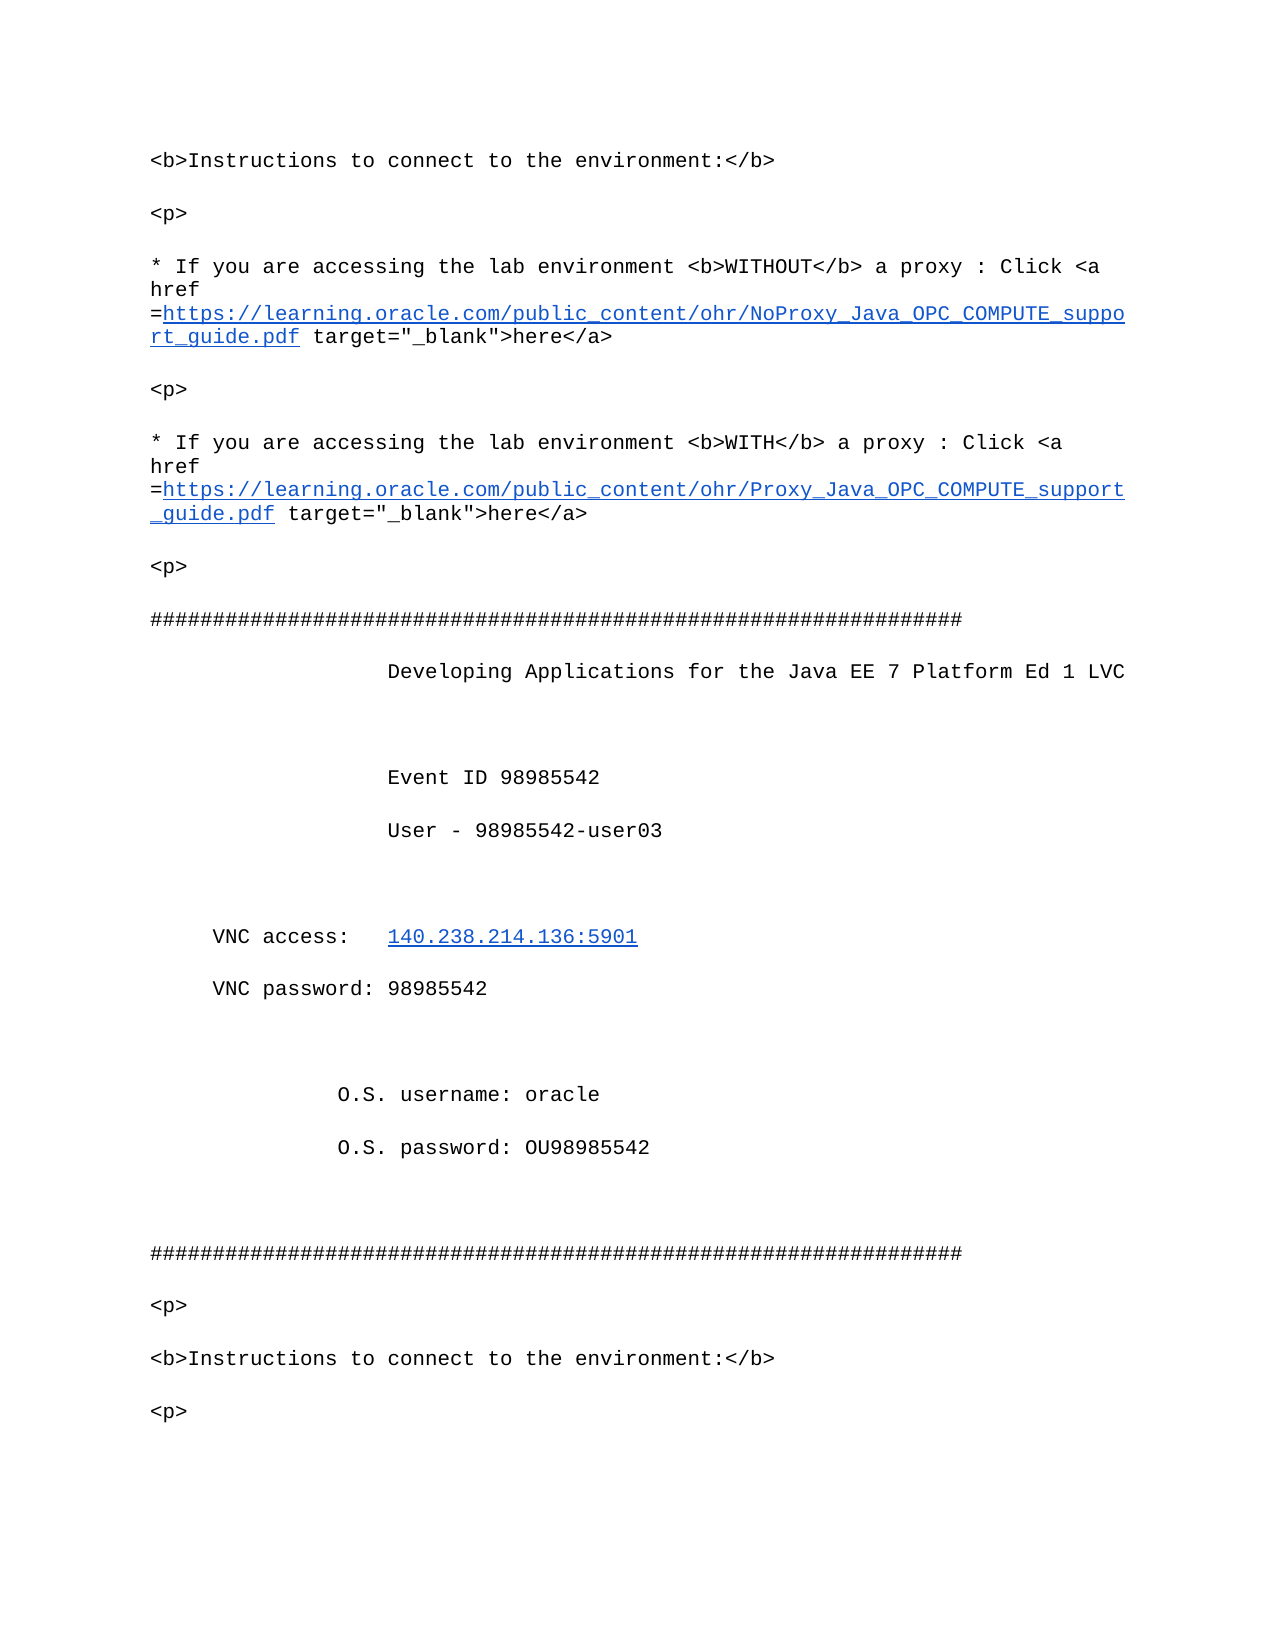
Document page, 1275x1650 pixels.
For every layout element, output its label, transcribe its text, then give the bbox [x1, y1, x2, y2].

text VNC access: 140.238.214.136:5901 [150, 926, 1125, 949]
text Developing Applications for the Java EE 7 Platform Ed 1 LVC [150, 662, 1125, 685]
text User - 98985542-user03 [150, 820, 1125, 844]
text <p> [150, 1401, 1125, 1424]
text <b>Instructions to connect to the environment:</b> [150, 150, 1125, 174]
text * If you are accessing the lab environment <b>WITHOUT</b> a proxy : Click <a href=https://learning.oracle.com/public_content/ohr/NoProxy_Java_OPC_COMPUTE_support_guide.pdf target="_blank">here</a> [150, 256, 1125, 350]
text ################################################################# [150, 609, 1125, 632]
text <p> [150, 556, 1125, 579]
text <p> [150, 203, 1125, 226]
text O.S. username: oracle [150, 1084, 1125, 1108]
text ################################################################# [150, 1242, 1125, 1266]
text O.S. password: OU98985542 [150, 1137, 1125, 1161]
text Event ID 98985542 [150, 767, 1125, 791]
text <b>Instructions to connect to the environment:</b> [150, 1348, 1125, 1372]
text * If you are accessing the lab environment <b>WITH</b> a proxy : Click <a href=https://learning.oracle.com/public_content/ohr/Proxy_Java_OPC_COMPUTE_support_guide.pdf target="_blank">here</a> [150, 432, 1125, 527]
text <p> [150, 379, 1125, 403]
text <p> [150, 1295, 1125, 1319]
text VNC password: 98985542 [150, 978, 1125, 1002]
